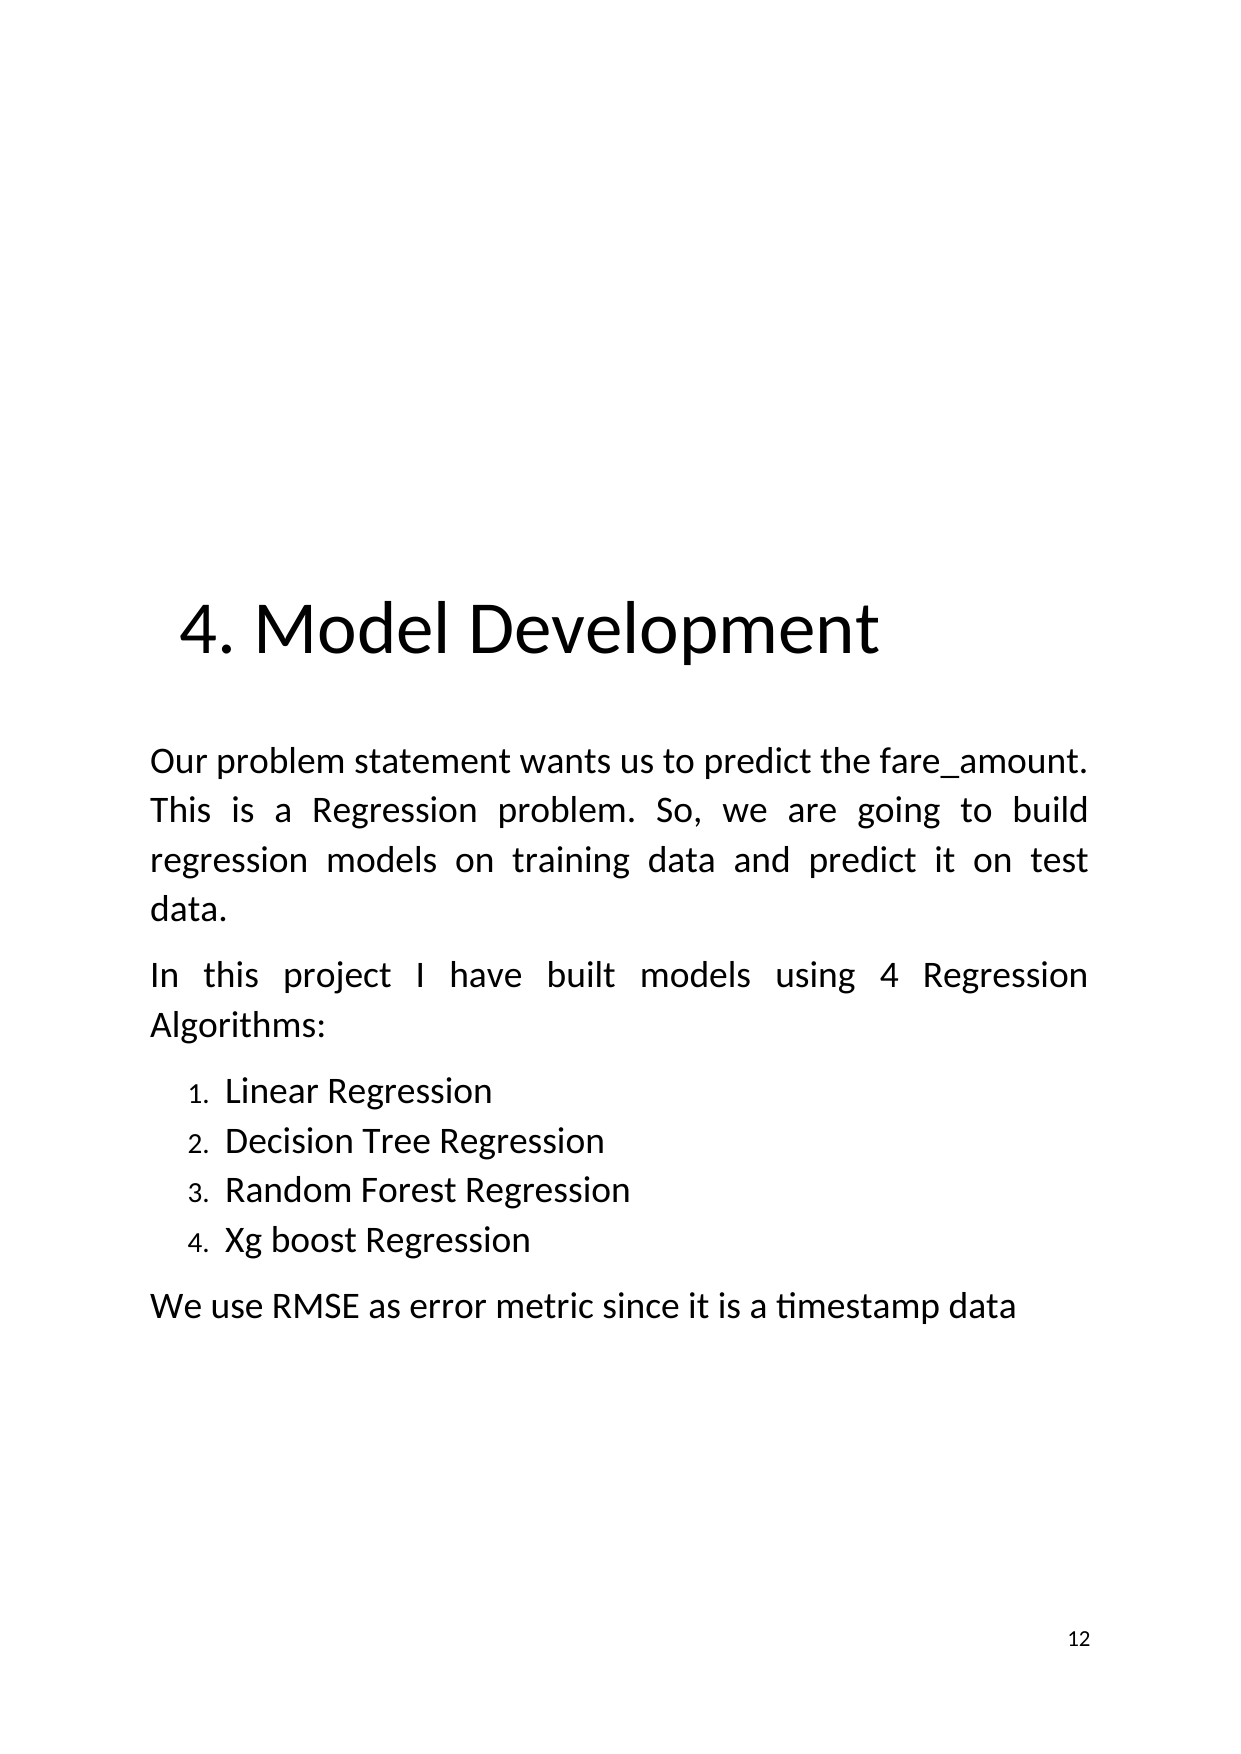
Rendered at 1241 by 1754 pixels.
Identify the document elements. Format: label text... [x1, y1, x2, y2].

text Our problem statement wants us to predict the fare_amount. This is a Regression problem. So, we are going to build regression models on training data and predict it on test data. [150, 737, 1090, 931]
text In this project I have built models using 4 Regression Algorithms: [150, 951, 1090, 1047]
text 4. Model Development [179, 584, 1090, 671]
list Decision Tree Regression [187, 1117, 1090, 1162]
list Random Forest Regression [187, 1166, 1090, 1212]
list Xg boost Regression [187, 1216, 1090, 1261]
text We use RMSE as error metric since it is a timestamp data [150, 1282, 1090, 1327]
list Linear Regression [187, 1067, 1090, 1113]
